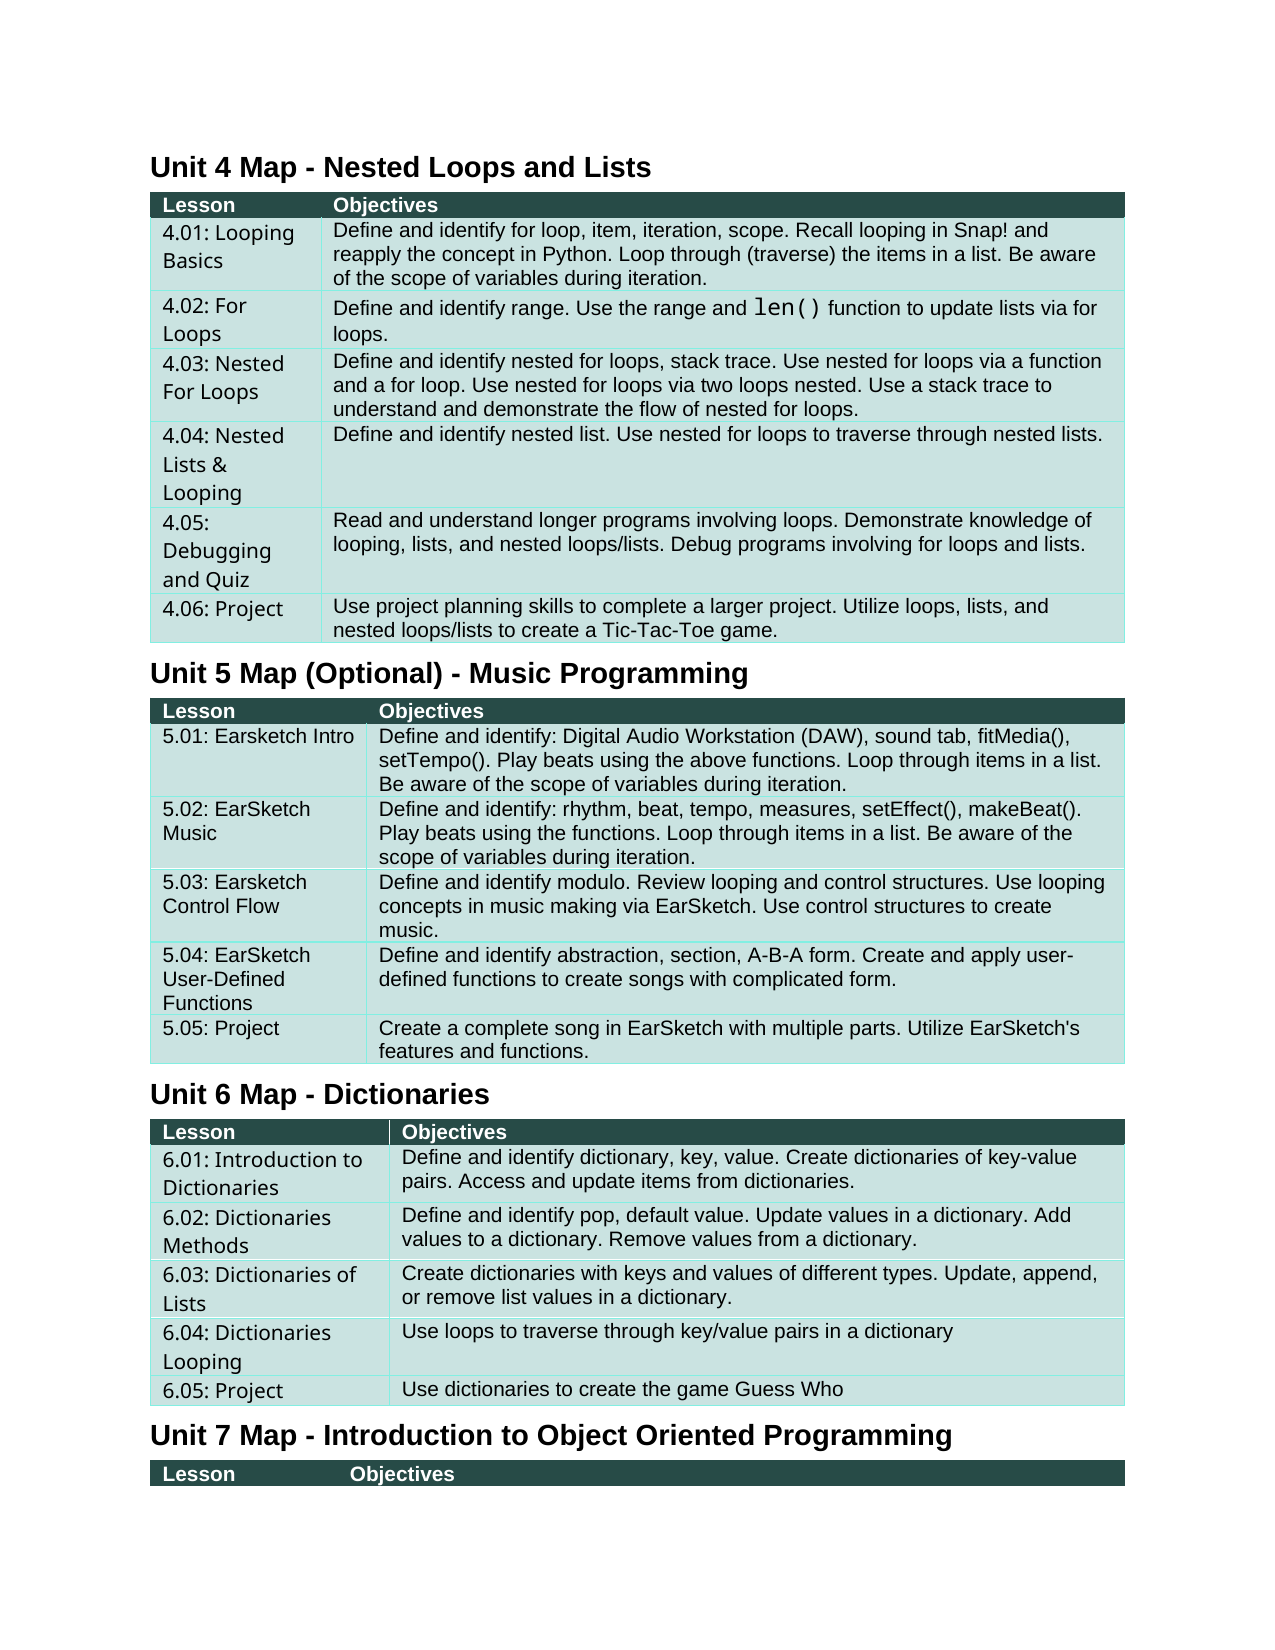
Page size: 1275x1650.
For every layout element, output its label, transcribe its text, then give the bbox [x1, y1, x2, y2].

table_cell 6.03: Dictionaries of Lists [151, 1261, 389, 1317]
table_cell Use loops to traverse through key/value pairs in a dictionary [390, 1319, 1124, 1375]
table_header Lesson [151, 193, 321, 217]
table_header Objectives [367, 699, 1124, 723]
table_cell Read and understand longer programs involving loops. Demonstrate knowledge of looping, lists, and nested loops/lists. Debug programs involving for loops and lists. [322, 508, 1124, 593]
table_cell 4.03: Nested For Loops [151, 349, 321, 421]
table_header Objectives [338, 1461, 1124, 1485]
table_cell 5.02: EarSketch Music [151, 797, 366, 868]
table_cell 5.04: EarSketch User-Defined Functions [151, 943, 366, 1014]
table_header Objectives [321, 193, 1124, 217]
table_cell Define and identify abstraction, section, A-B-A form. Create and apply user-defined functions to create songs with complicated form. [367, 943, 1124, 1014]
table_header Lesson [151, 1120, 389, 1144]
table_header Objectives [390, 1120, 1124, 1144]
table_header Lesson [151, 699, 367, 723]
text Unit 5 Map (Optional) - Music Programming [150, 656, 1125, 689]
table_cell 4.06: Project [151, 594, 321, 642]
table_cell Define and identify modulo. Review looping and control structures. Use looping concepts in music making via EarSketch. Use control structures to create music. [367, 870, 1124, 941]
table_cell Use project planning skills to complete a larger project. Utilize loops, lists, and nested loops/lists to create a Tic-Tac-Toe game. [322, 594, 1124, 642]
table_cell Define and identify dictionary, key, value. Create dictionaries of key-value pairs. Access and update items from dictionaries. [390, 1145, 1124, 1202]
table_cell Define and identify: Digital Audio Workstation (DAW), sound tab, fitMedia(), setTempo(). Play beats using the above functions. Loop through items in a list. Be aware of the scope of variables during iteration. [367, 724, 1124, 796]
table_cell Define and identify range. Use the range and len() function to update lists via for loops. [322, 291, 1124, 348]
table_cell 6.02: Dictionaries Methods [151, 1203, 389, 1259]
table_cell 4.01: Looping Basics [151, 218, 321, 290]
text Unit 4 Map - Nested Loops and Lists [150, 150, 1125, 183]
table_cell 6.01: Introduction to Dictionaries [151, 1145, 389, 1202]
table_cell Define and identify: rhythm, beat, tempo, measures, setEffect(), makeBeat(). Play beats using the functions. Loop through items in a list. Be aware of the scope of variables during iteration. [367, 797, 1124, 868]
table_cell Use dictionaries to create the game Guess Who [390, 1376, 1124, 1405]
table_cell Define and identify pop, default value. Update values in a dictionary. Add values to a dictionary. Remove values from a dictionary. [390, 1203, 1124, 1259]
table_cell Create a complete song in EarSketch with multiple parts. Utilize EarSketch's features and functions. [367, 1015, 1124, 1063]
table_cell Define and identify nested list. Use nested for loops to traverse through nested lists. [322, 422, 1124, 507]
table_cell 6.04: Dictionaries Looping [151, 1319, 389, 1375]
table_cell 4.05: Debugging and Quiz [151, 508, 321, 593]
table_cell 5.01: Earsketch Intro [151, 724, 366, 796]
table_cell 5.05: Project [151, 1015, 366, 1063]
table_cell Create dictionaries with keys and values of different types. Update, append, or remove list values in a dictionary. [390, 1261, 1124, 1317]
table_cell 4.04: Nested Lists & Looping [151, 422, 321, 507]
text Unit 7 Map - Introduction to Object Oriented Programming [150, 1418, 1125, 1452]
table_header Lesson [151, 1461, 338, 1485]
table_cell 5.03: Earsketch Control Flow [151, 870, 366, 941]
text Unit 6 Map - Dictionaries [150, 1077, 1125, 1110]
table_cell 6.05: Project [151, 1376, 389, 1405]
table_cell 4.02: For Loops [151, 291, 321, 348]
